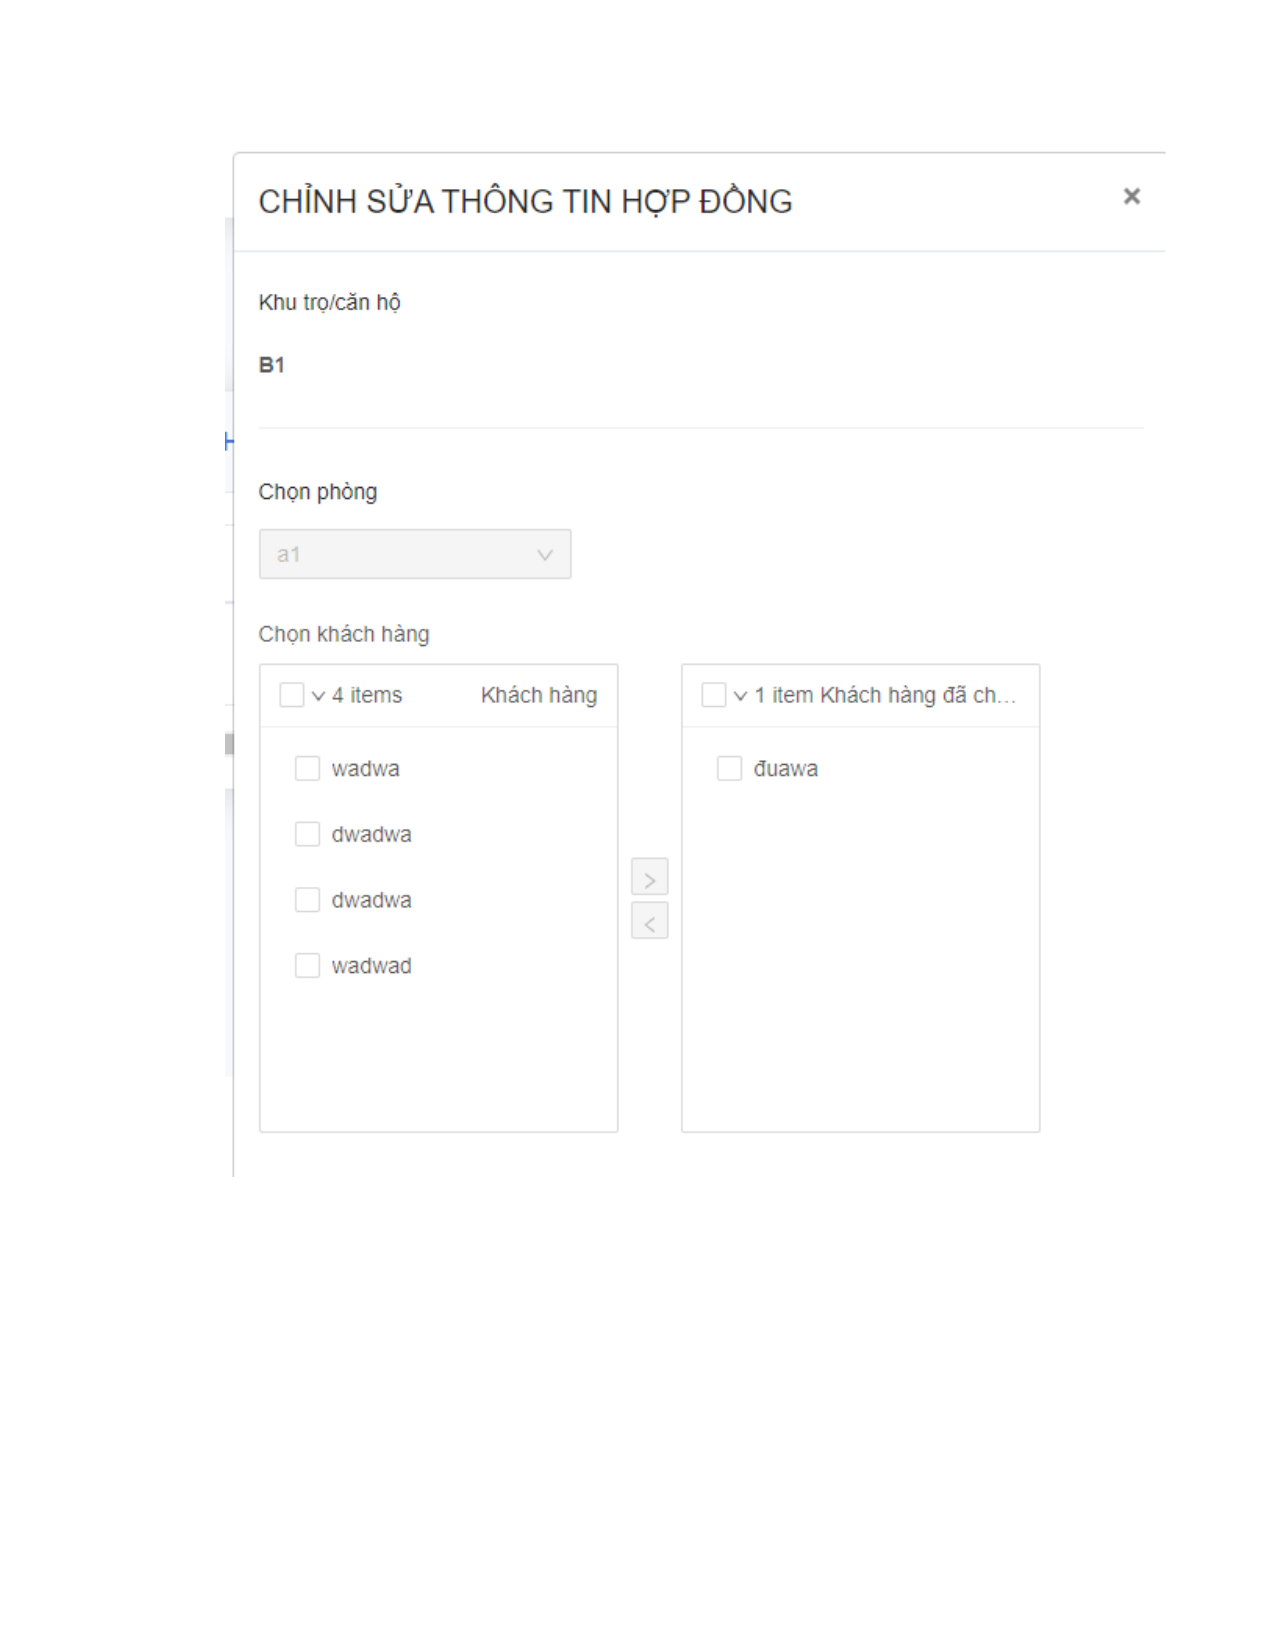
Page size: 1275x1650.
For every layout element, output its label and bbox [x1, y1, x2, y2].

picture [225, 150, 1166, 1177]
